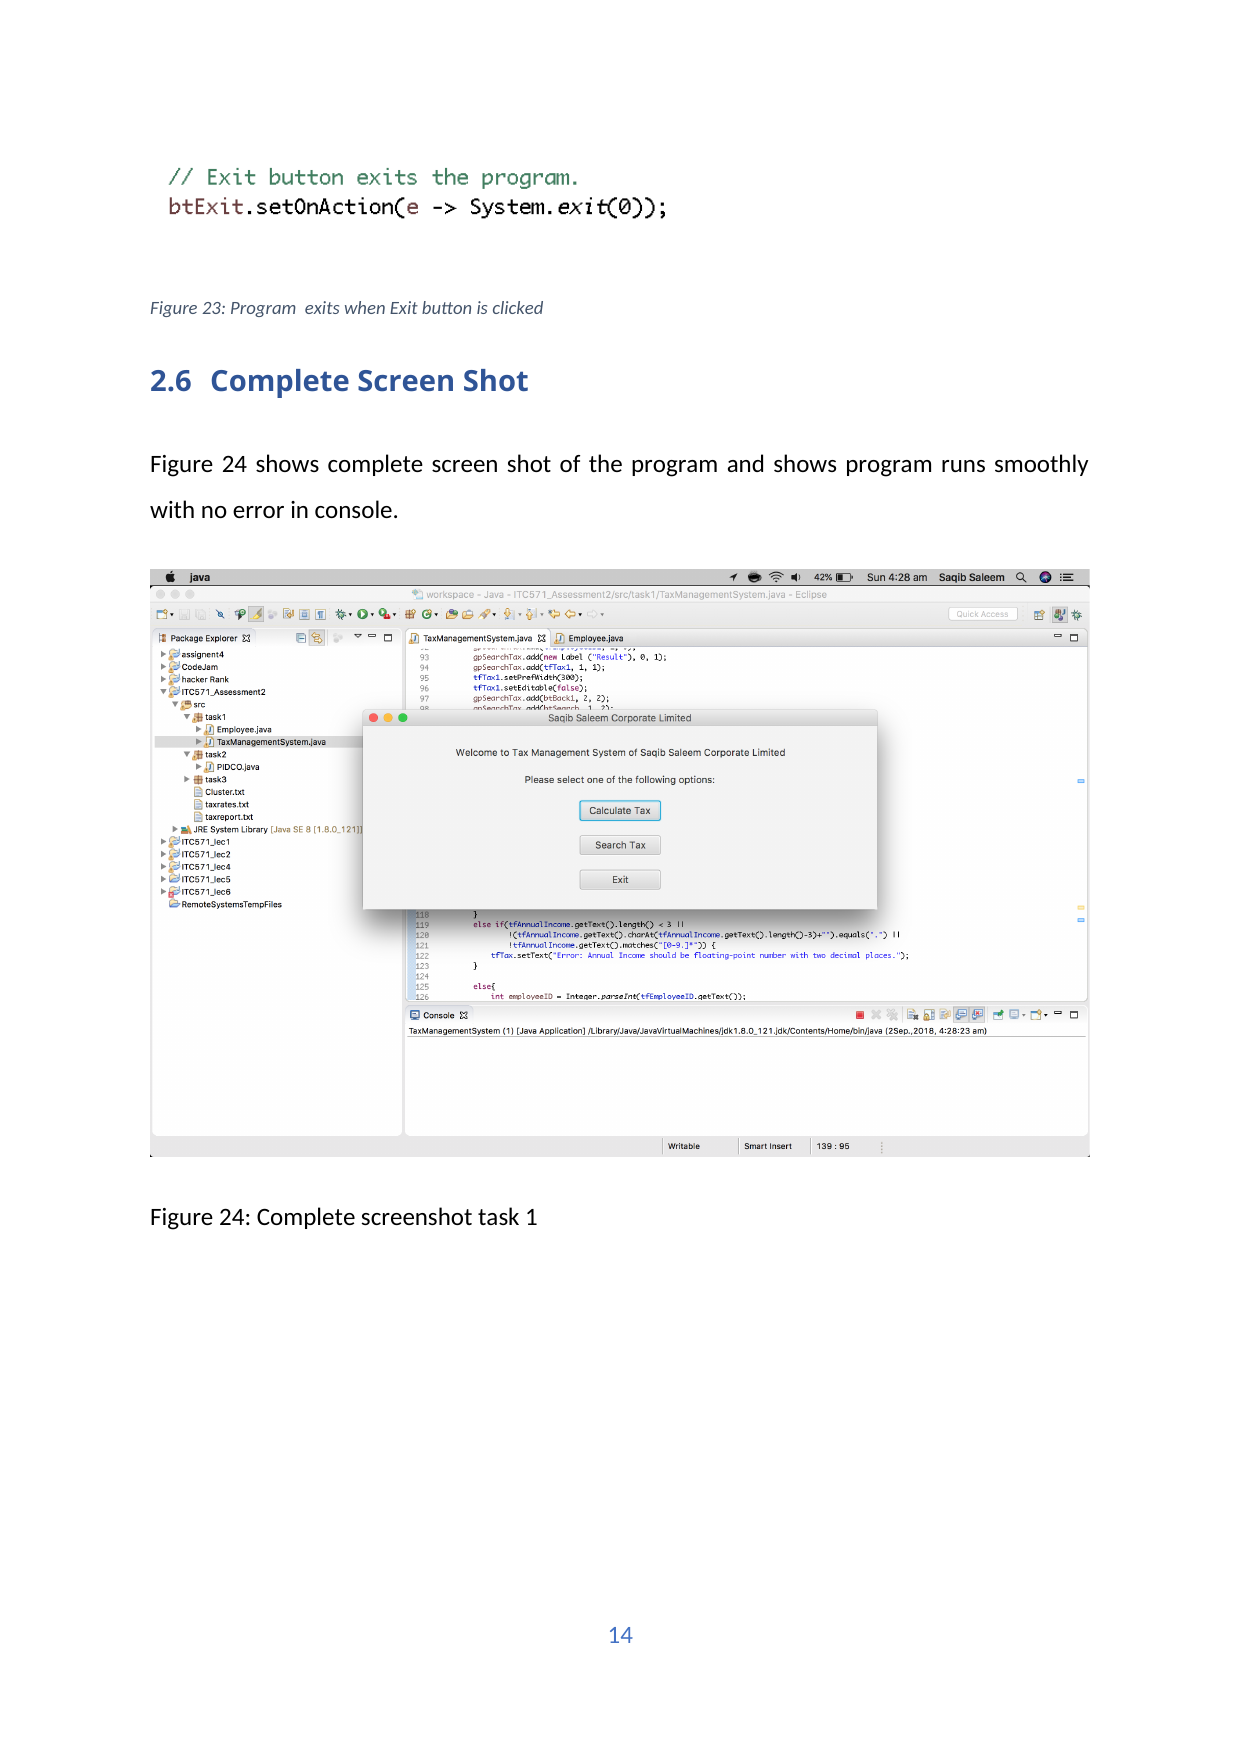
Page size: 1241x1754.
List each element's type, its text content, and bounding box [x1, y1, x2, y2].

subtitle Complete Screen Shot [150, 360, 1090, 400]
picture [150, 150, 690, 252]
picture [150, 569, 1090, 1157]
